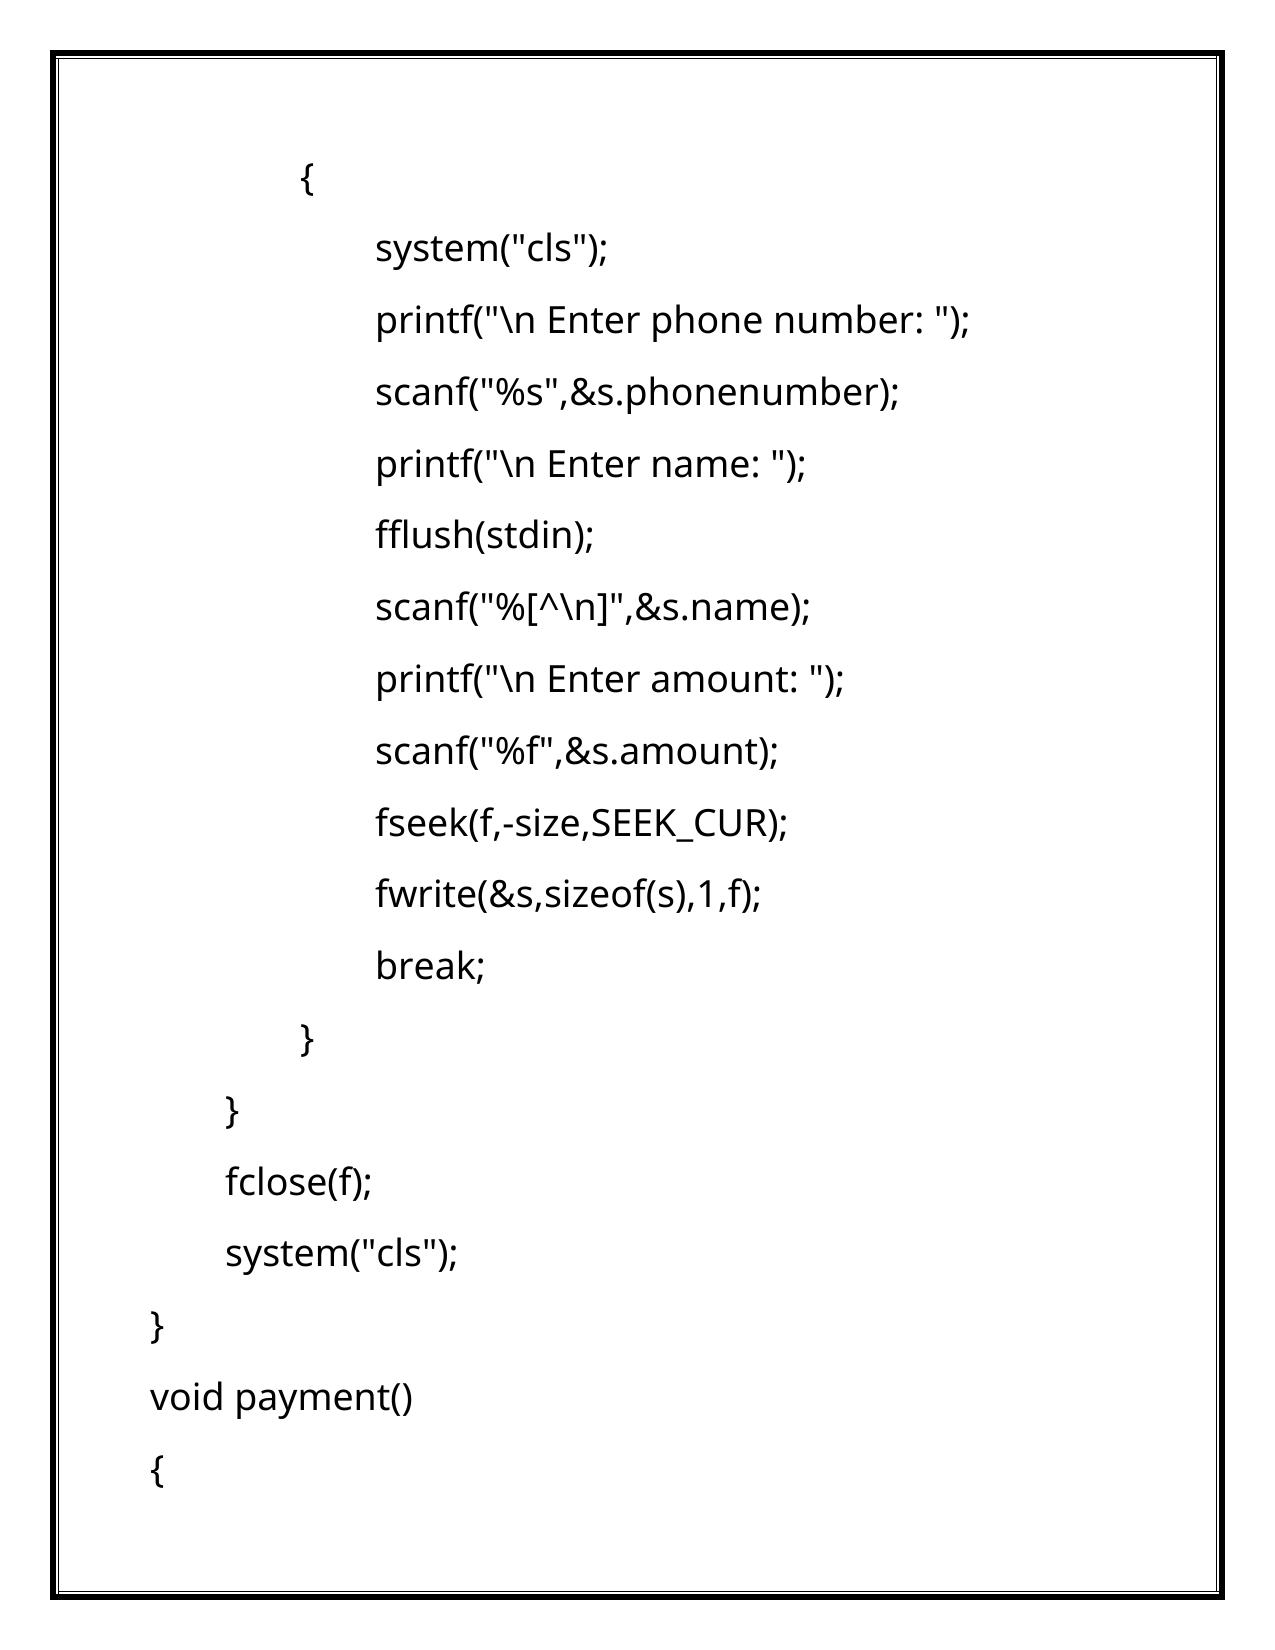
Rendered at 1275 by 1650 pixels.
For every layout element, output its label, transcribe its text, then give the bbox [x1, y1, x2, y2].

text } [150, 1011, 1125, 1062]
text break; [150, 939, 1125, 991]
text fflush(stdin); [150, 509, 1125, 560]
text } [150, 1298, 1125, 1349]
text printf("\n Enter amount: "); [150, 652, 1125, 703]
text scanf("%[^\n]",&s.name); [150, 581, 1125, 632]
text system("cls"); [150, 222, 1125, 273]
text fseek(f,-size,SEEK_CUR); [150, 796, 1125, 847]
text printf("\n Enter phone number: "); [150, 293, 1125, 344]
text { [150, 150, 1125, 201]
text scanf("%f",&s.amount); [150, 724, 1125, 775]
text void payment() [150, 1370, 1125, 1421]
text } [150, 1083, 1125, 1134]
text system("cls"); [150, 1227, 1125, 1278]
text scanf("%s",&s.phonenumber); [150, 365, 1125, 416]
text { [150, 1442, 1125, 1493]
text fclose(f); [150, 1155, 1125, 1206]
text fwrite(&s,sizeof(s),1,f); [150, 868, 1125, 919]
text printf("\n Enter name: "); [150, 437, 1125, 488]
